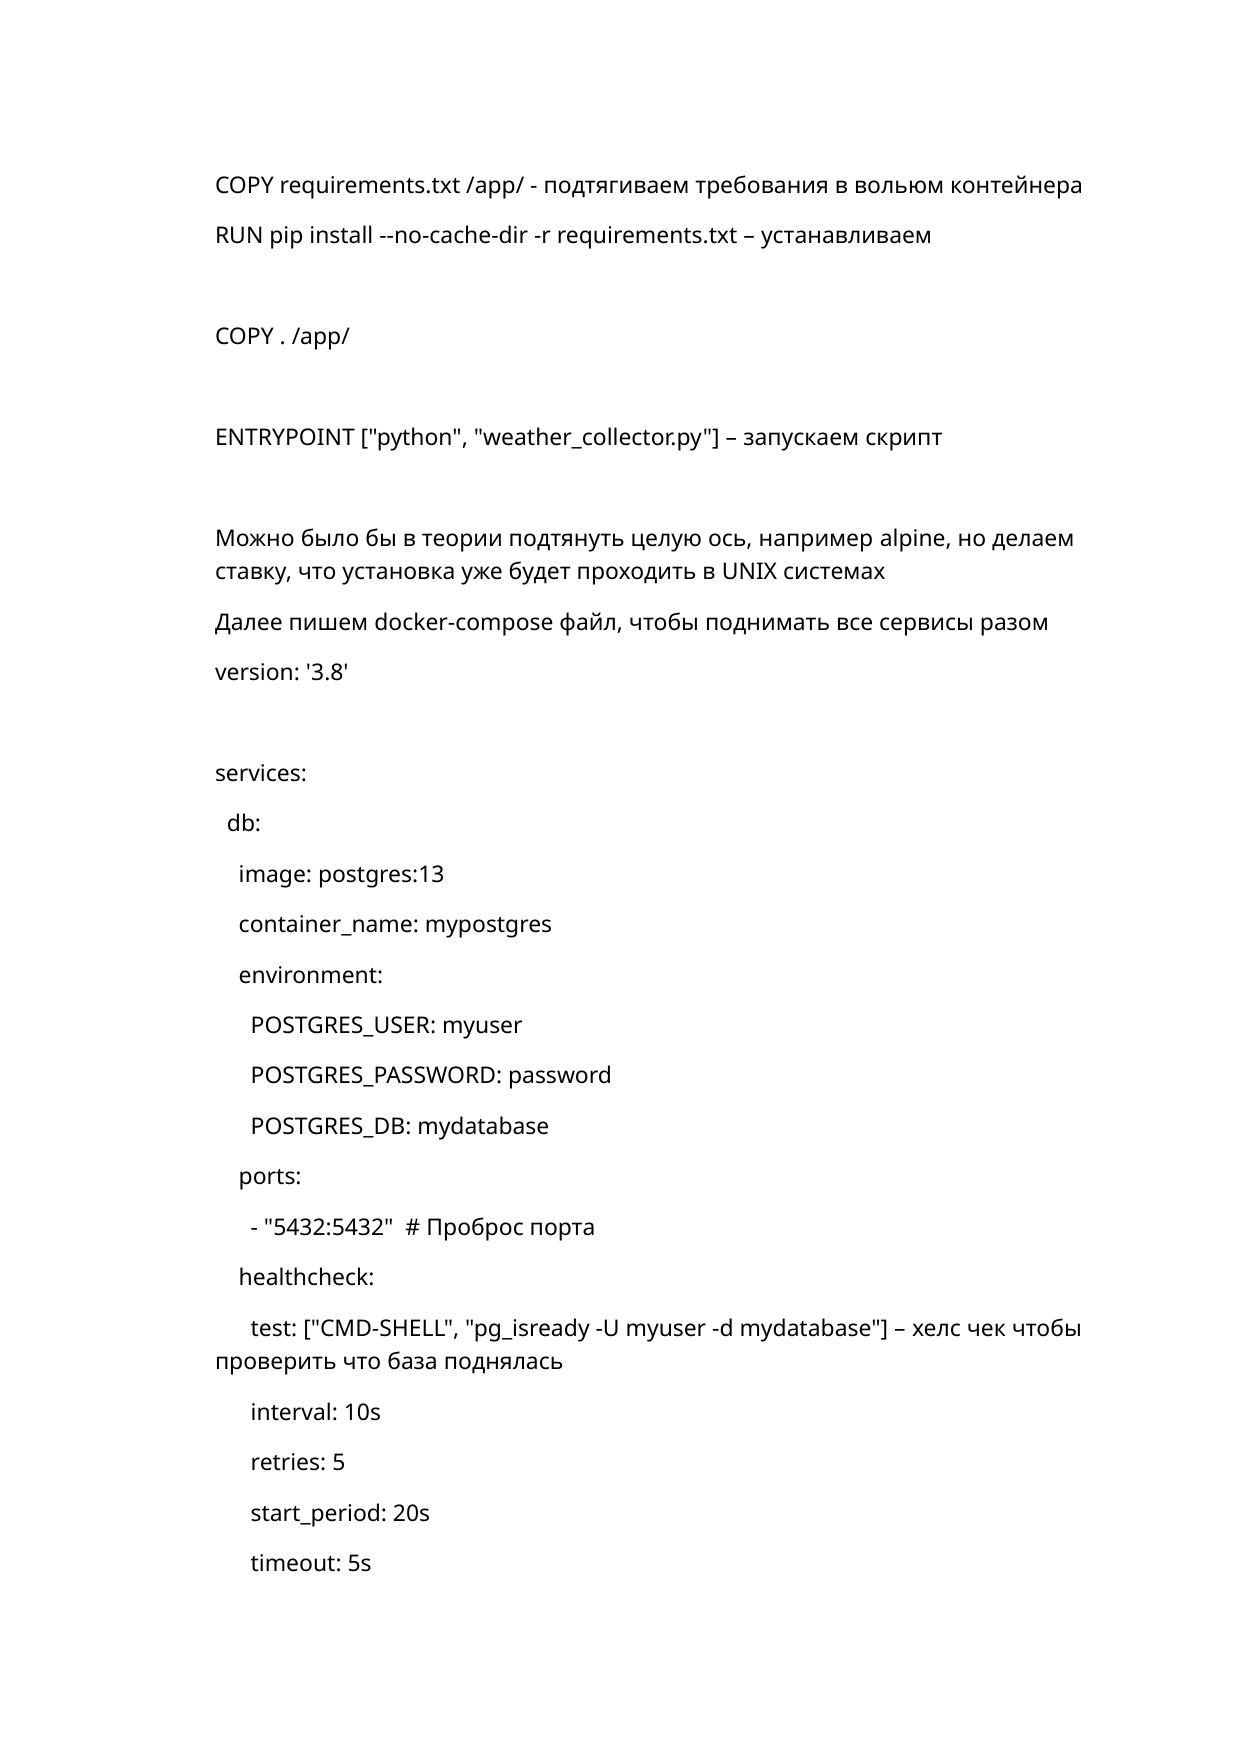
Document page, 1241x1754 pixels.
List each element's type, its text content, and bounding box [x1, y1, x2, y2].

text environment: [215, 958, 1152, 990]
text timeout: 5s [215, 1547, 1152, 1578]
text POSTGRES_DB: mydatabase [215, 1110, 1152, 1141]
text image: postgres:13 [215, 858, 1152, 889]
text interval: 10s [215, 1396, 1152, 1427]
text db: [215, 807, 1152, 838]
text test: ["CMD-SHELL", "pg_isready -U myuser -d mydatabase"] – хелс чек чтобы проверить что база поднялась [215, 1311, 1152, 1376]
text POSTGRES_USER: myuser [215, 1009, 1152, 1040]
text Далее пишем docker-compose файл, чтобы поднимать все сервисы разом [215, 606, 1152, 637]
text COPY . /app/ [215, 320, 1152, 351]
text container_name: mypostgres [215, 908, 1152, 939]
text ports: [215, 1160, 1152, 1191]
text RUN pip install --no-cache-dir -r requirements.txt – устанавливаем [215, 219, 1152, 250]
text start_period: 20s [215, 1496, 1152, 1528]
text healthcheck: [215, 1261, 1152, 1292]
text services: [215, 757, 1152, 788]
text - "5432:5432" # Проброс порта [215, 1211, 1152, 1242]
text ENTRYPOINT ["python", "weather_collector.py"] – запускаем скрипт [215, 421, 1152, 452]
text COPY requirements.txt /app/ - подтягиваем требования в вольюм контейнера [215, 168, 1152, 200]
text POSTGRES_PASSWORD: password [215, 1059, 1152, 1091]
text retries: 5 [215, 1446, 1152, 1477]
text version: '3.8' [215, 656, 1152, 687]
text Можно было бы в теории подтянуть целую ось, например alpine, но делаем ставку, что установка уже будет проходить в UNIX системах [215, 521, 1152, 586]
